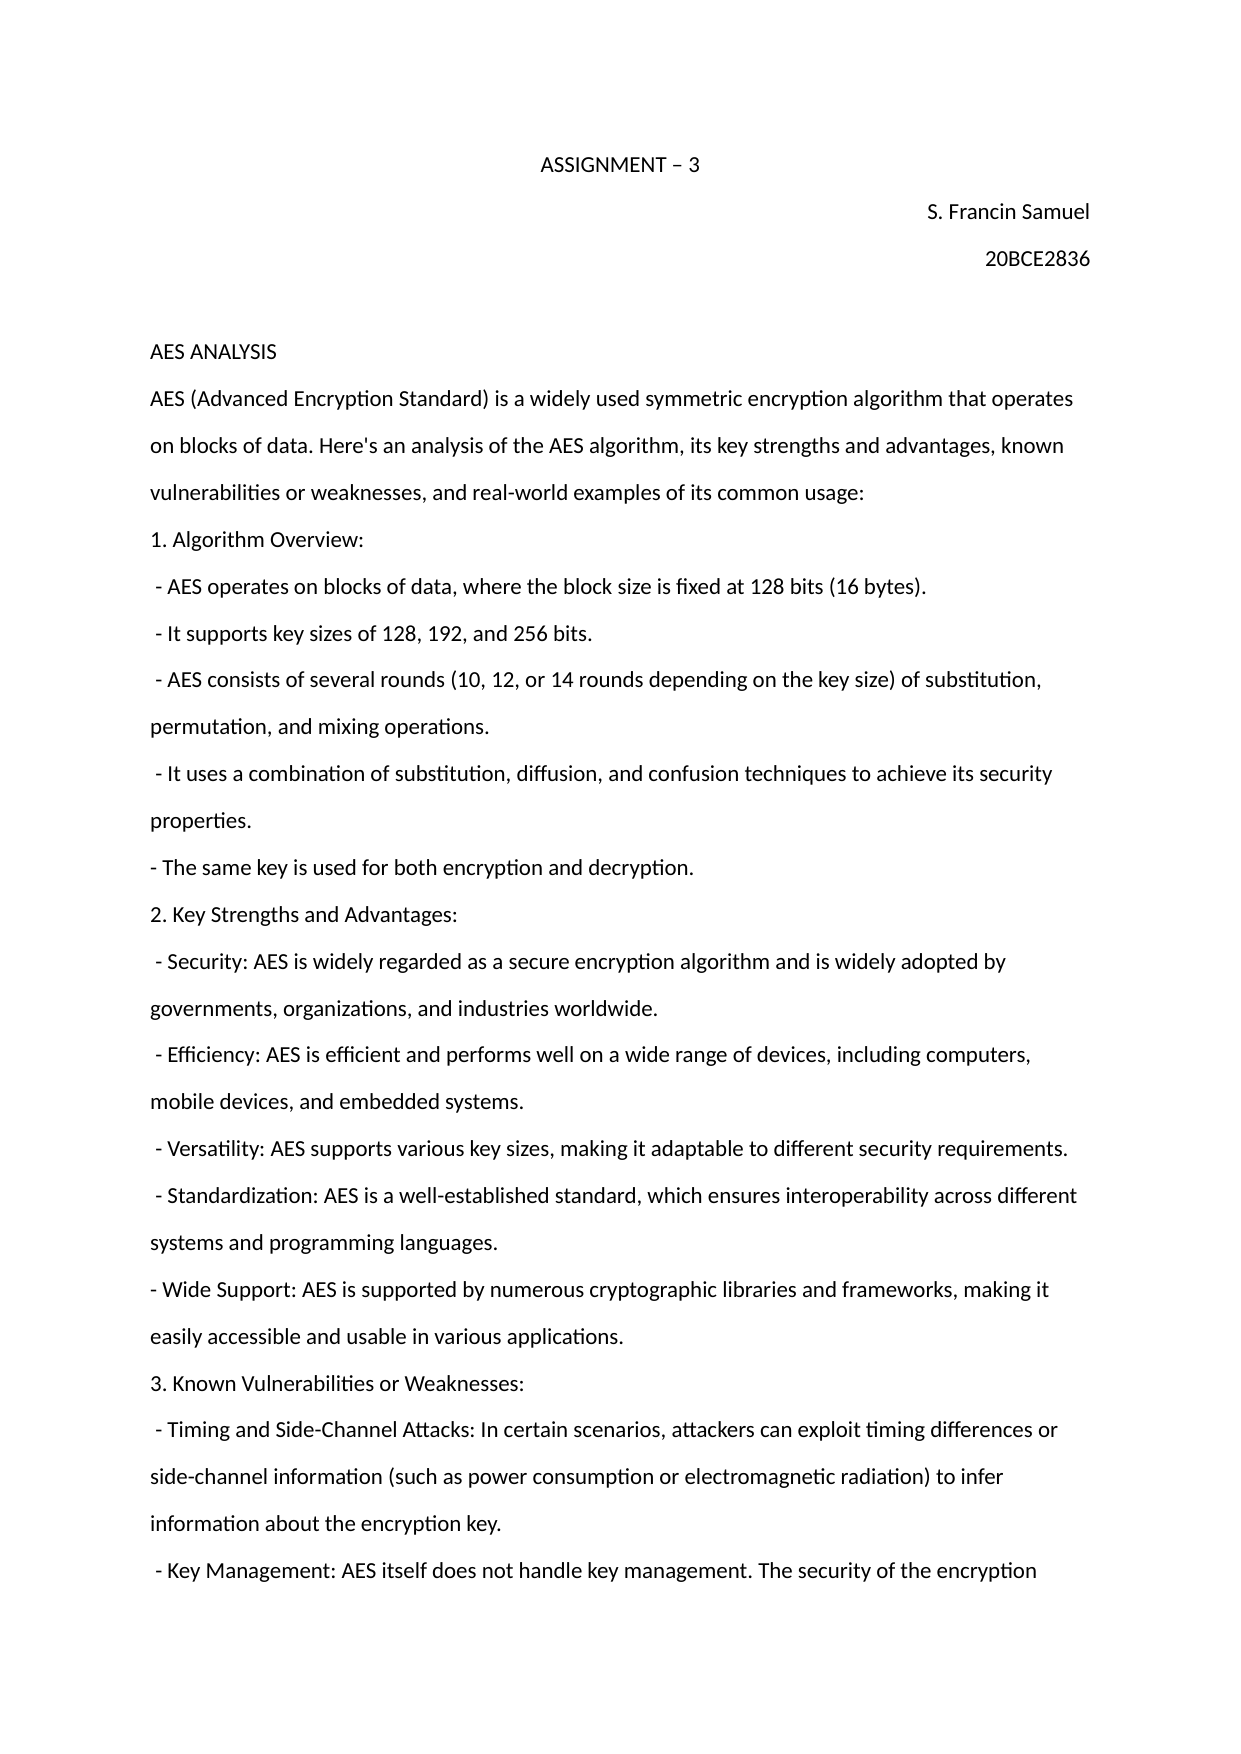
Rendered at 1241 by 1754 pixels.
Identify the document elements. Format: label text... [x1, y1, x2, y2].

text side-channel information (such as power consumption or electromagnetic radiation) to infer [150, 1462, 1090, 1491]
text - Efficiency: AES is efficient and performs well on a wide range of devices, including computers, [150, 1041, 1090, 1069]
text - The same key is used for both encryption and decryption. [150, 853, 1090, 881]
text - It supports key sizes of 128, 192, and 256 bits. [150, 619, 1090, 647]
text vulnerabilities or weaknesses, and real-world examples of its common usage: [150, 478, 1090, 506]
text permutation, and mixing operations. [150, 712, 1090, 741]
text AES (Advanced Encryption Standard) is a widely used symmetric encryption algorithm that operates [150, 384, 1090, 412]
text - Standardization: AES is a well-established standard, which ensures interoperability across different [150, 1181, 1090, 1209]
text - Key Management: AES itself does not handle key management. The security of the encryption [150, 1556, 1090, 1584]
text easily accessible and usable in various applications. [150, 1322, 1090, 1350]
text - AES operates on blocks of data, where the block size is fixed at 128 bits (16 bytes). [150, 572, 1090, 600]
text systems and programming languages. [150, 1228, 1090, 1256]
text S. Francin Samuel [150, 197, 1090, 225]
text governments, organizations, and industries worldwide. [150, 994, 1090, 1022]
text 2. Key Strengths and Advantages: [150, 900, 1090, 928]
text AES ANALYSIS [150, 337, 1090, 366]
text 3. Known Vulnerabilities or Weaknesses: [150, 1369, 1090, 1397]
text properties. [150, 806, 1090, 834]
text 1. Algorithm Overview: [150, 525, 1090, 553]
text - Wide Support: AES is supported by numerous cryptographic libraries and frameworks, making it [150, 1275, 1090, 1303]
text mobile devices, and embedded systems. [150, 1087, 1090, 1116]
text - It uses a combination of substitution, diffusion, and confusion techniques to achieve its security [150, 759, 1090, 787]
text - Timing and Side-Channel Attacks: In certain scenarios, attackers can exploit timing differences or [150, 1416, 1090, 1444]
text - AES consists of several rounds (10, 12, or 14 rounds depending on the key size) of substitution, [150, 666, 1090, 694]
text information about the encryption key. [150, 1509, 1090, 1537]
text - Security: AES is widely regarded as a secure encryption algorithm and is widely adopted by [150, 947, 1090, 975]
text - Versatility: AES supports various key sizes, making it adaptable to different security requirements. [150, 1134, 1090, 1162]
text ASSIGNMENT – 3 [150, 150, 1090, 178]
text 20BCE2836 [150, 244, 1090, 272]
text on blocks of data. Here's an analysis of the AES algorithm, its key strengths and advantages, known [150, 431, 1090, 459]
